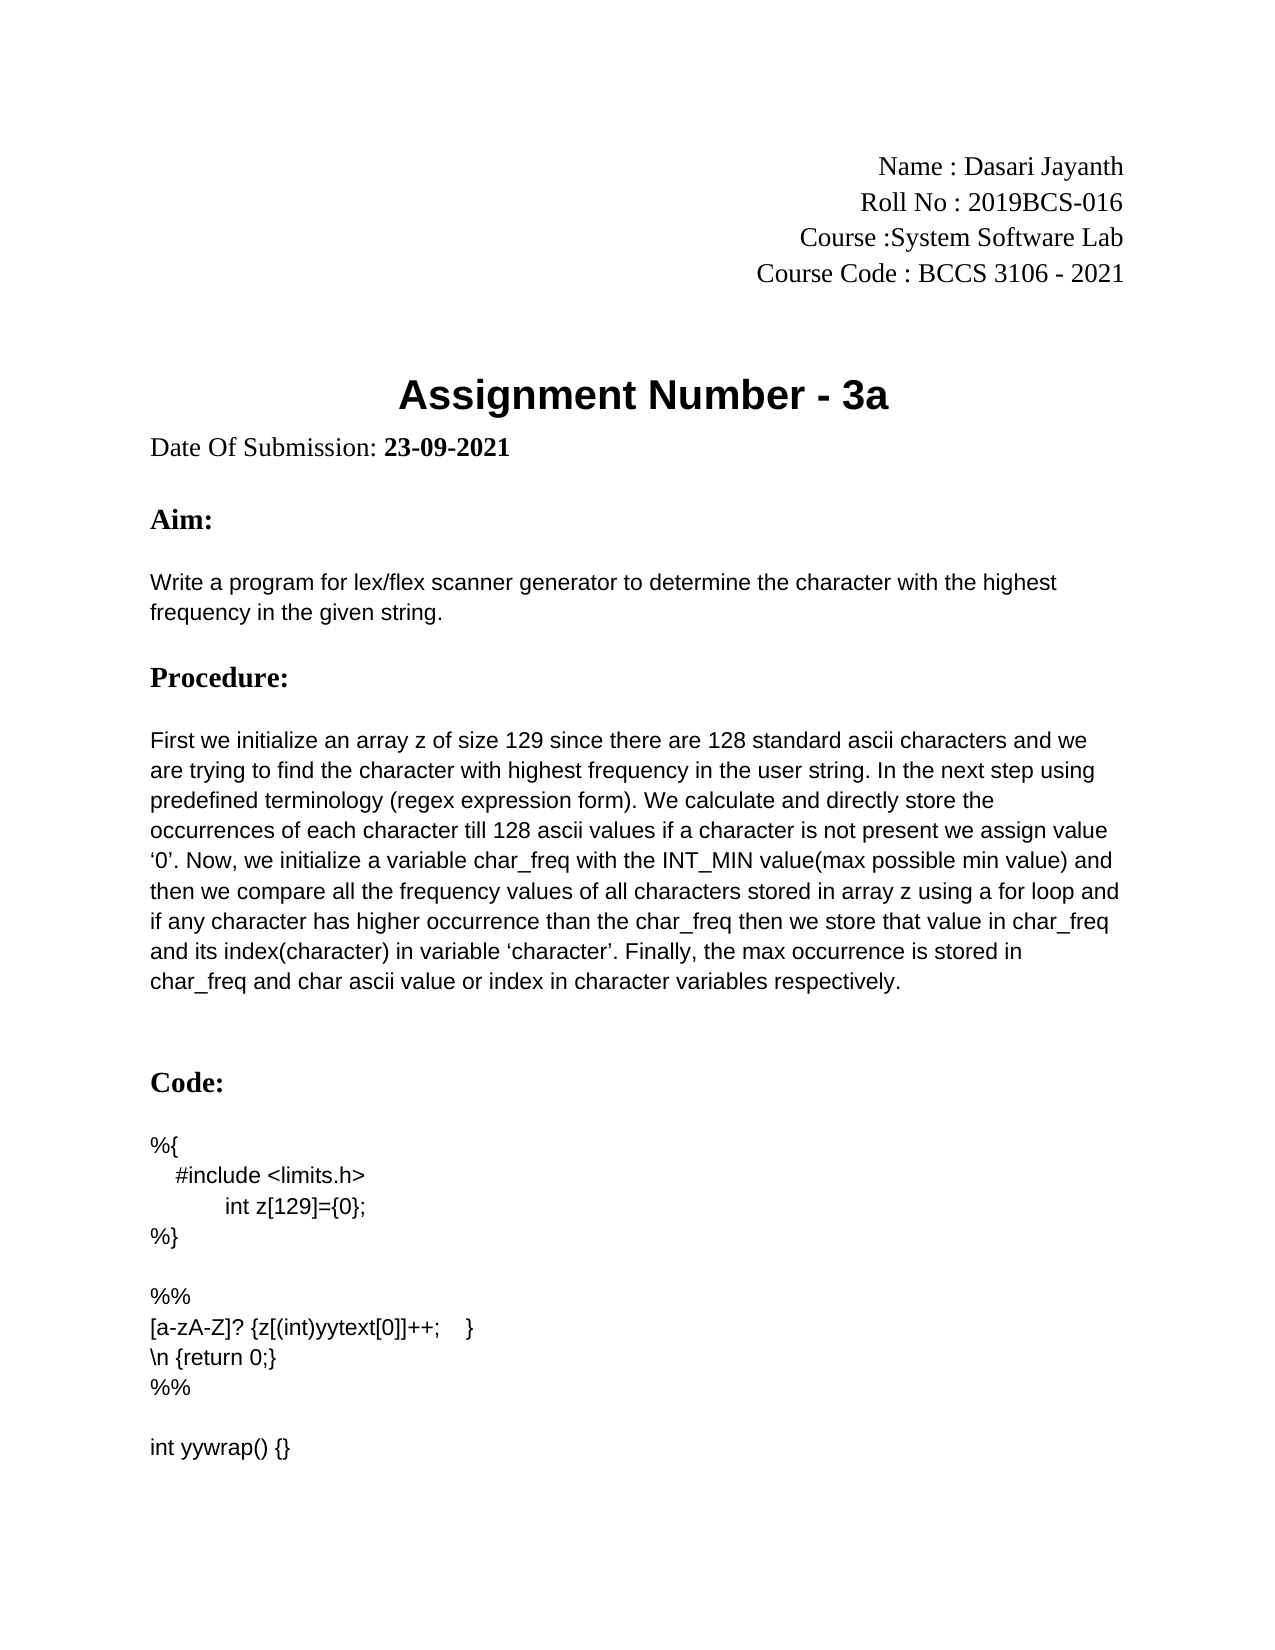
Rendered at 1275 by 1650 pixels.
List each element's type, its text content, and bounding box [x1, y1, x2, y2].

text #include <limits.h> [150, 1162, 1125, 1189]
subtitle Procedure: [150, 660, 1125, 693]
subtitle Aim: [150, 502, 1125, 536]
text int yywrap() {} [150, 1434, 1125, 1461]
text %% [150, 1374, 1125, 1400]
text int z[129]={0}; [150, 1193, 1125, 1219]
text Name : Dasari Jayanth [150, 150, 1125, 181]
subtitle Code: [150, 1065, 1125, 1099]
text %{ [150, 1132, 1125, 1158]
text Roll No : 2019BCS-016 [150, 186, 1125, 217]
text %% [150, 1283, 1125, 1309]
text Course Code : BCCS 3106 - 2021 [150, 257, 1125, 288]
text Write a program for lex/flex scanner generator to determine the character with the highest frequency in the given string. [150, 569, 1125, 626]
subtitle Assignment Number - 3a [150, 370, 1125, 418]
text [a-zA-Z]? {z[(int)yytext[0]]++; } [150, 1313, 1125, 1340]
text First we initialize an array z of size 129 since there are 128 standard ascii characters and we are trying to find the character with highest frequency in the user string. In the next step using predefined terminology (regex expression form). We calculate and directly store the occurrences of each character till 128 ascii values if a character is not present we assign value ‘0’. Now, we initialize a variable char_freq with the INT_MIN value(max possible min value) and then we compare all the frequency values of all characters stored in array z using a for loop and if any character has higher occurrence than the char_freq then we store that value in char_freq and its index(character) in variable ‘character’. Finally, the max occurrence is stored in char_freq and char ascii value or index in character variables respectively. [150, 727, 1125, 994]
text Date Of Submission: 23-09-2021 [150, 431, 1125, 462]
text Course :System Software Lab [150, 221, 1125, 253]
text \n {return 0;} [150, 1344, 1125, 1370]
text %} [150, 1223, 1125, 1249]
